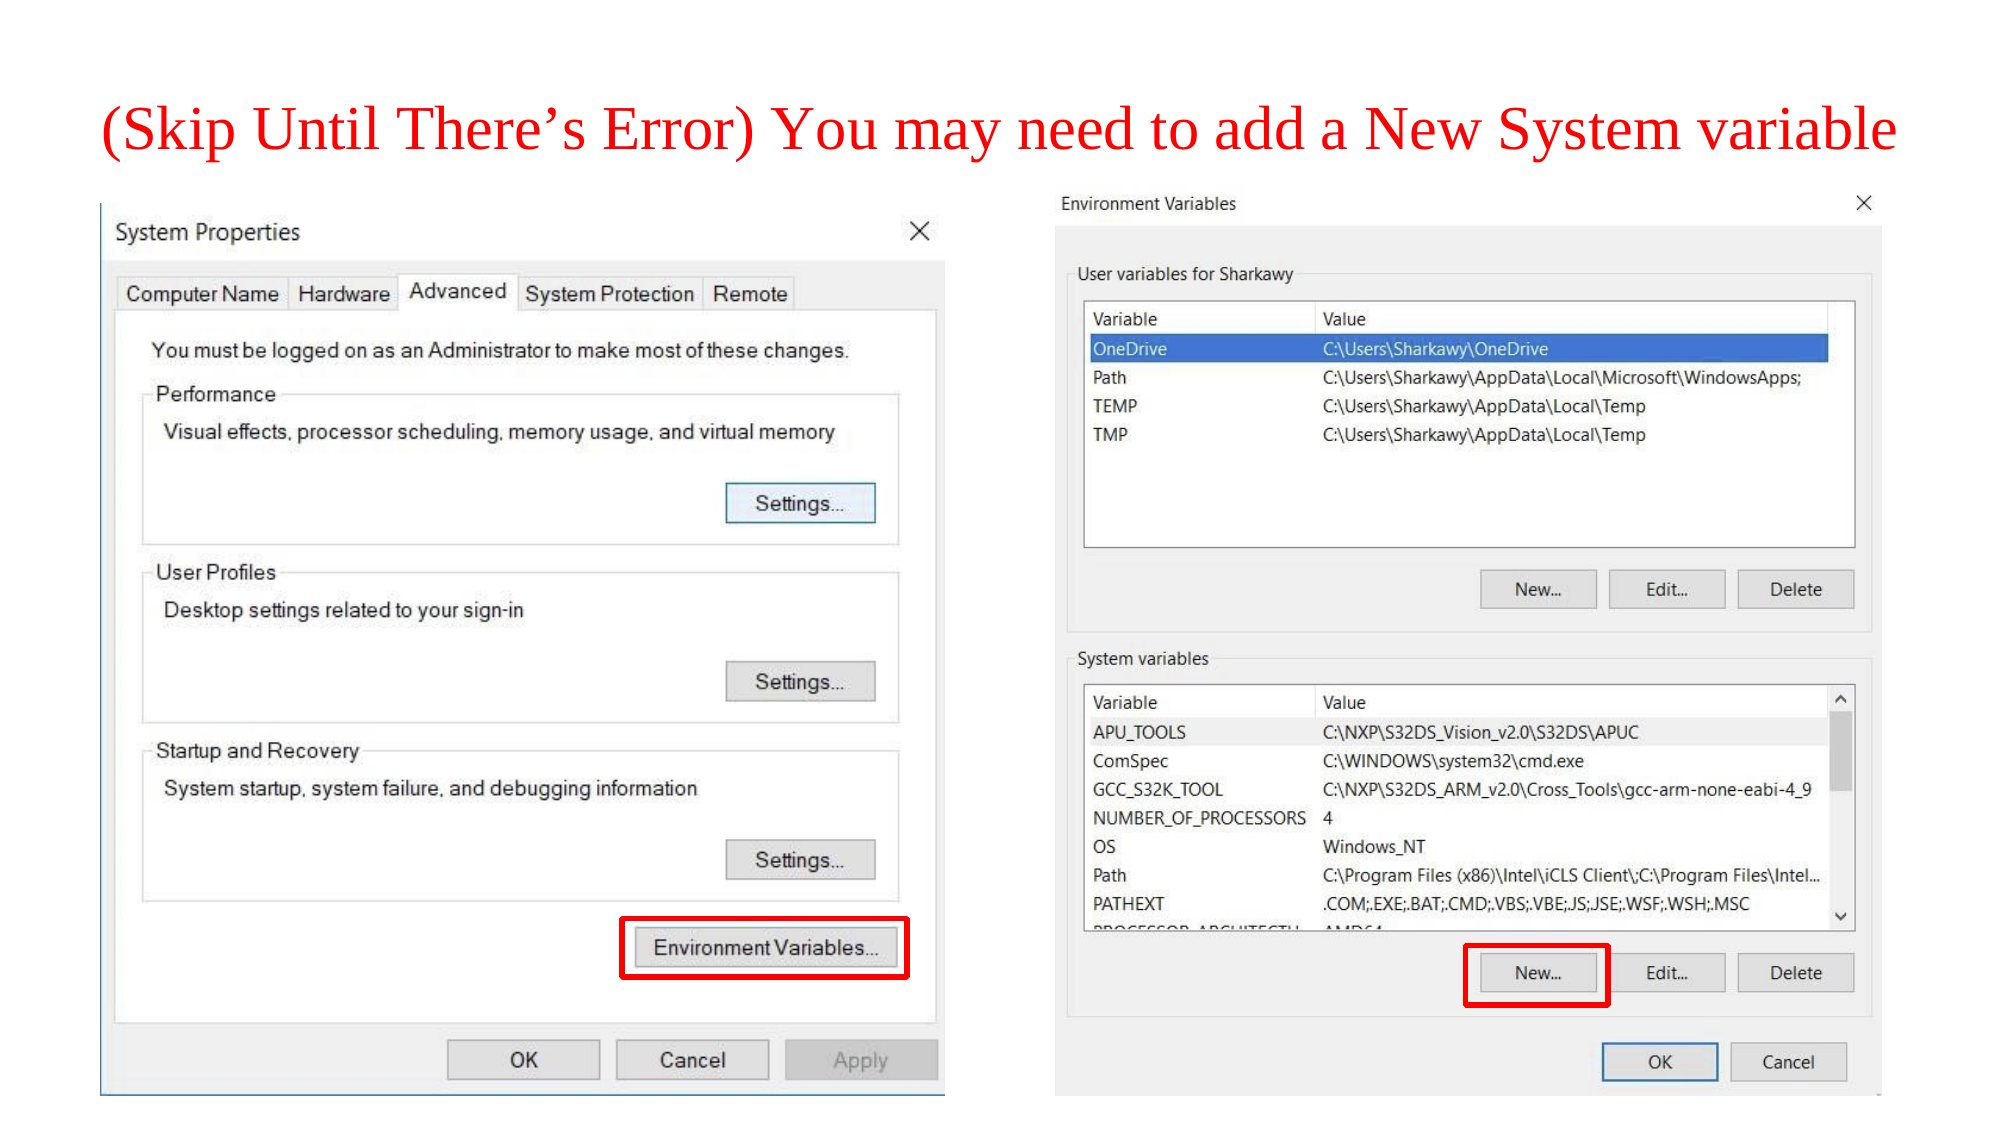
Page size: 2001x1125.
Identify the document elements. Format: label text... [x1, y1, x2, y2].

picture [1055, 185, 1882, 1096]
picture [100, 203, 945, 1096]
text (Skip Until There’s Error) You may need to add a New System variable [0, 91, 2000, 163]
